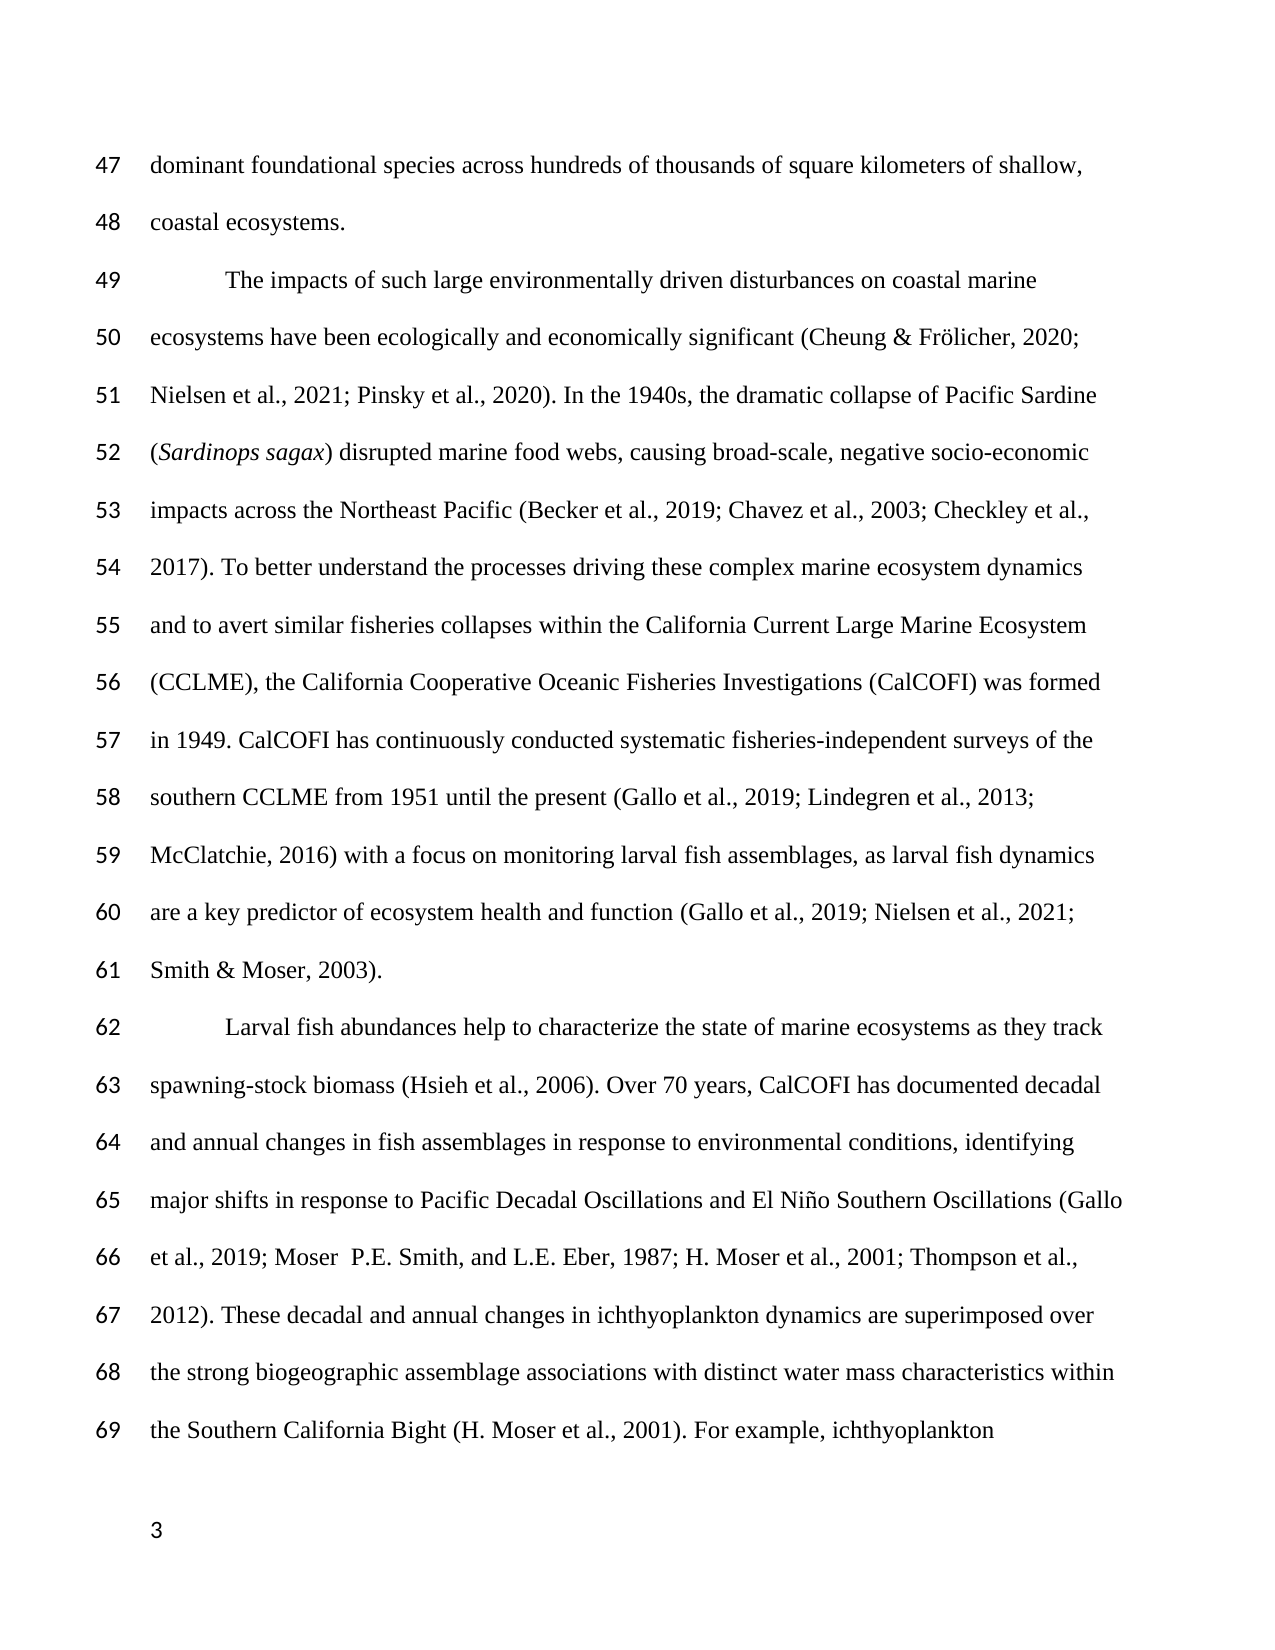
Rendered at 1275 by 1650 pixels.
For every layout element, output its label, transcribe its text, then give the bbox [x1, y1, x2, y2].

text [150, 1012, 1125, 1444]
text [150, 150, 1125, 236]
text The impacts of such large environmentally driven disturbances on coastal marine ecosystems have been ecologically and economically significant . In the 1940s, the dramatic collapse of Pacific Sardine (Sardinops sagax) disrupted marine food webs, causing broad-scale, negative socio-economic impacts across the Northeast Pacific . To better understand the processes driving these complex marine ecosystem dynamics and to avert similar fisheries collapses within the California Current Large Marine Ecosystem (CCLME), the California Cooperative Oceanic Fisheries Investigations (CalCOFI) was formed in 1949. CalCOFI has continuously conducted systematic fisheries-independent surveys of the southern CCLME from 1951 until the present with a focus on monitoring larval fish assemblages, as larval fish dynamics are a key predictor of ecosystem health and function . [150, 265, 1125, 984]
